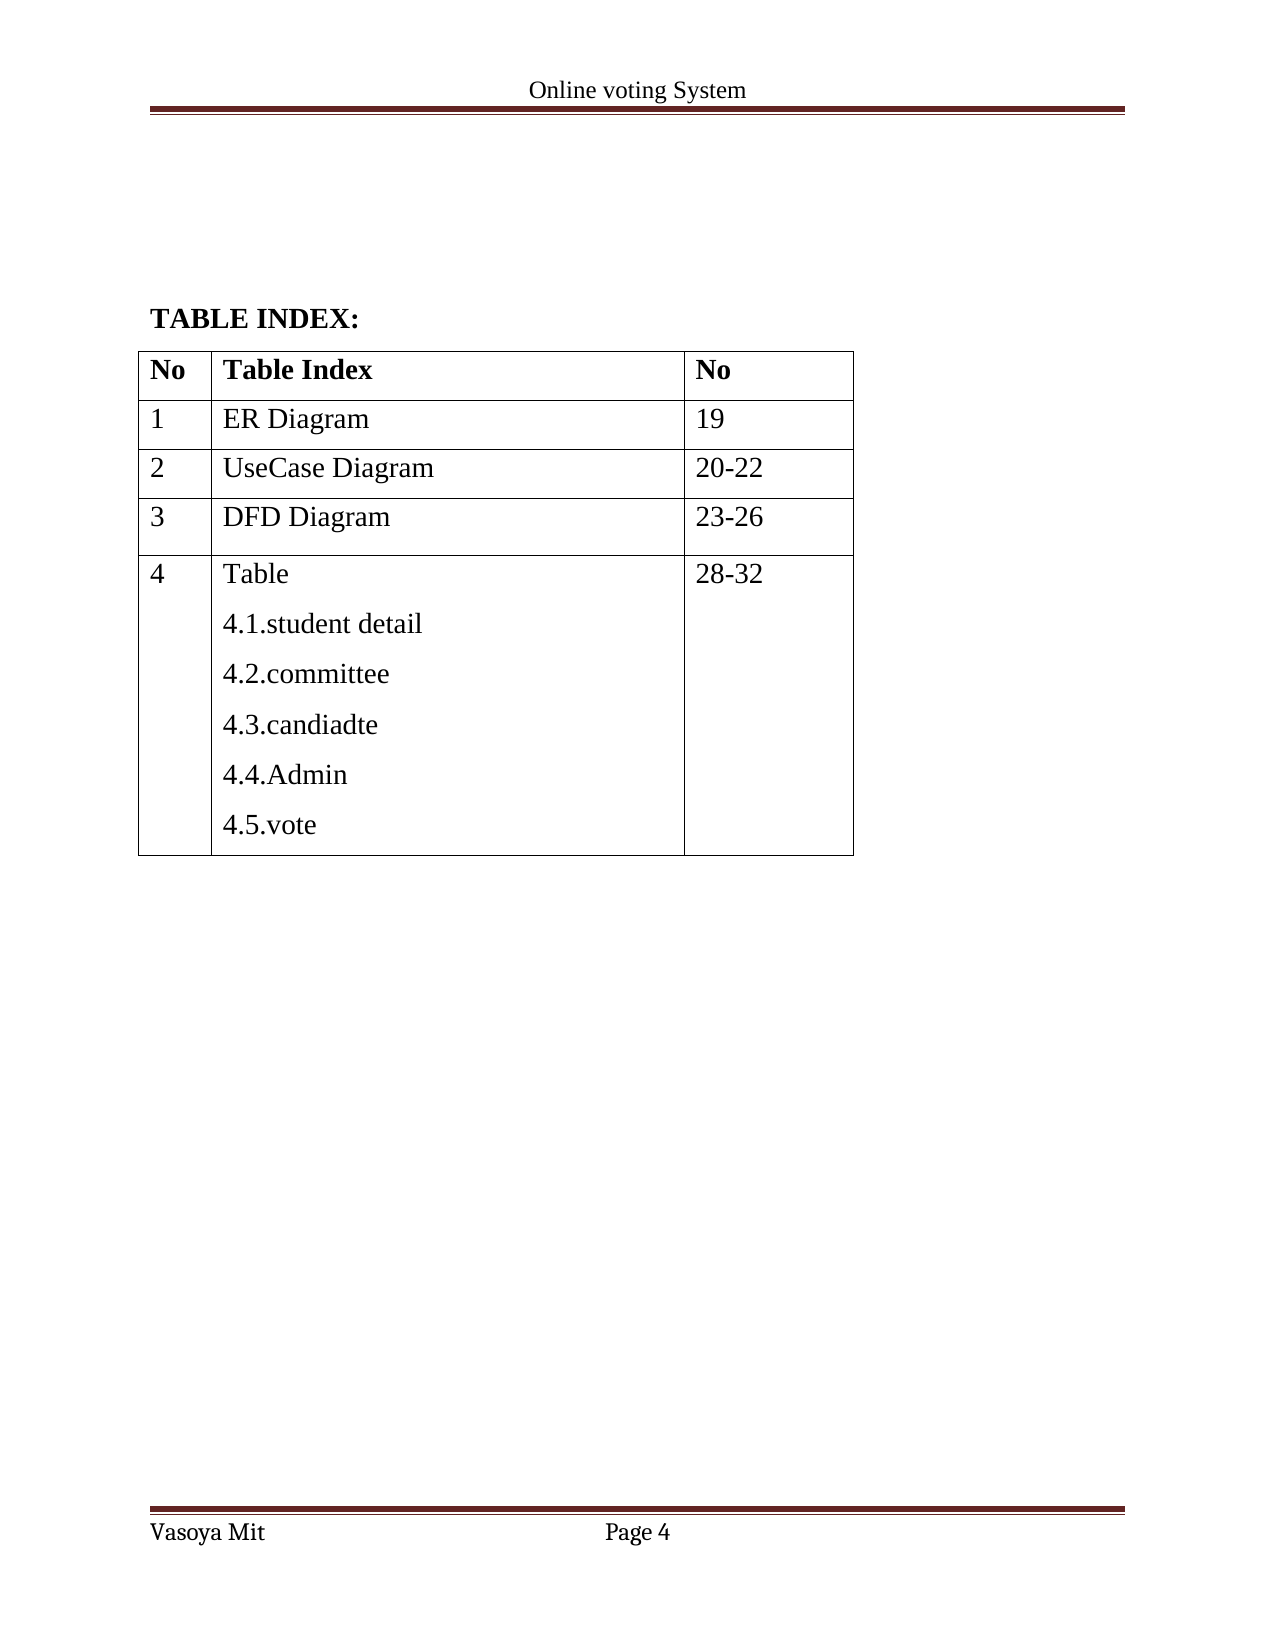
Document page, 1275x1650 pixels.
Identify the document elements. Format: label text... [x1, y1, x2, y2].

table_cell ER Diagram [212, 401, 684, 449]
table_cell 3 [139, 499, 211, 555]
table_cell 2 [139, 450, 211, 498]
table_cell 19 [685, 401, 853, 449]
text TABLE INDEX: [150, 301, 1125, 334]
table_cell 23-26 [685, 499, 853, 555]
table_cell UseCase Diagram [212, 450, 684, 498]
table_cell 1 [139, 401, 211, 449]
table_cell 20-22 [685, 450, 853, 498]
table_cell Table 4.1.student detail 4.2.committee 4.3.candiadte 4.4.Admin 4.5.vote [212, 556, 684, 855]
table_header No [139, 352, 211, 400]
table_cell 4 [139, 556, 211, 855]
table_cell DFD Diagram [212, 499, 684, 555]
table_cell 28-32 [685, 556, 853, 855]
table_header Table Index [212, 352, 684, 400]
table_header No [685, 352, 853, 400]
